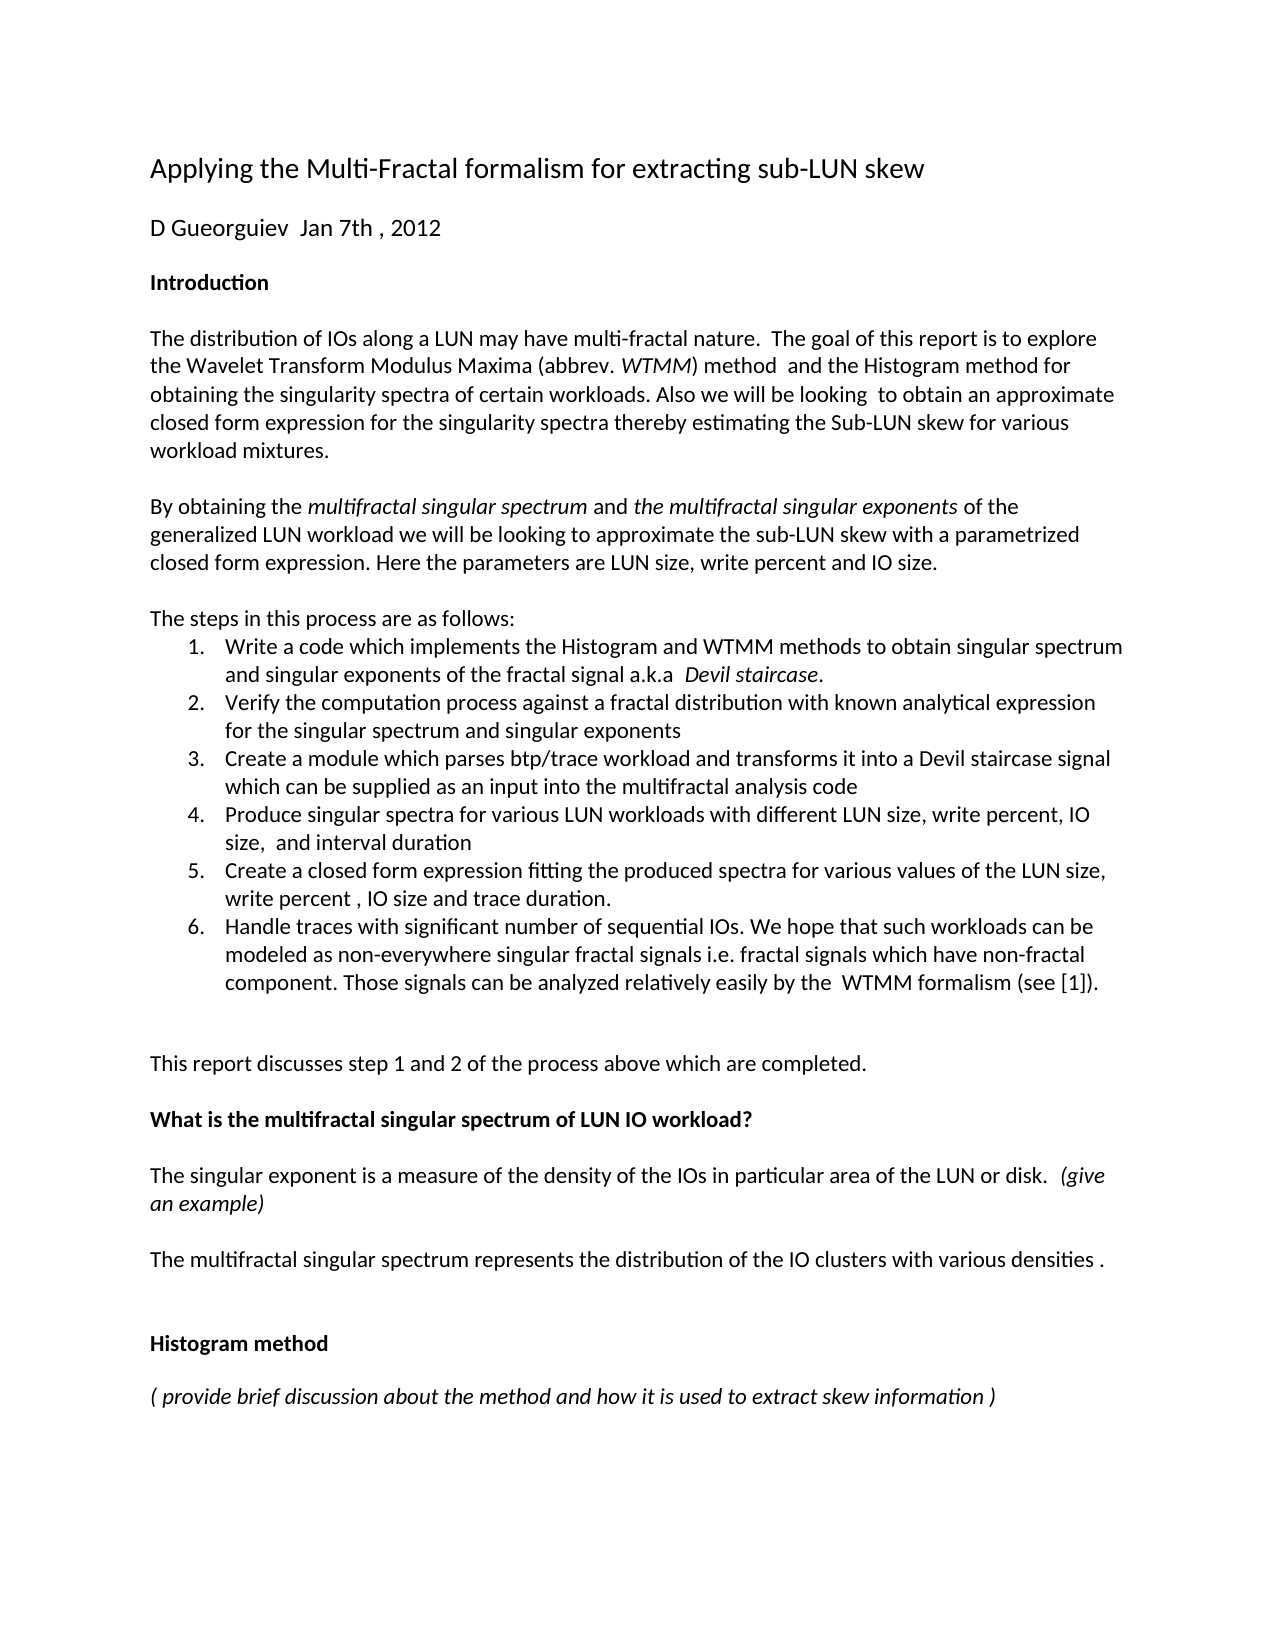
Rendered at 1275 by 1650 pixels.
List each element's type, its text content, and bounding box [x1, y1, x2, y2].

list Create a module which parses btp/trace workload and transforms it into a Devil staircase signal which can be supplied as an input into the multifractal analysis code [187, 744, 1125, 800]
text The multifractal singular spectrum represents the distribution of the IO clusters with various densities . [150, 1245, 1125, 1273]
text By obtaining the multifractal singular spectrum and the multifractal singular exponents of the generalized LUN workload we will be looking to approximate the sub-LUN skew with a parametrized closed form expression. Here the parameters are LUN size, write percent and IO size. [150, 492, 1125, 576]
list Handle traces with significant number of sequential IOs. We hope that such workloads can be modeled as non-everywhere singular fractal signals i.e. fractal signals which have non-fractal component. Those signals can be analyzed relatively easily by the WTMM formalism (see [1]). [187, 912, 1125, 996]
text The steps in this process are as follows: [150, 604, 1125, 632]
list Verify the computation process against a fractal distribution with known analytical expression for the singular spectrum and singular exponents [187, 688, 1125, 744]
text Applying the Multi-Fractal formalism for extracting sub-LUN skew [150, 150, 1125, 186]
text D Gueorguiev Jan 7th , 2012 [150, 212, 1125, 242]
text Histogram method [150, 1329, 1125, 1357]
text What is the multifractal singular spectrum of LUN IO workload? [150, 1105, 1125, 1133]
list Write a code which implements the Histogram and WTMM methods to obtain singular spectrum and singular exponents of the fractal signal a.k.a Devil staircase. [187, 632, 1125, 688]
text The singular exponent is a measure of the density of the IOs in particular area of the LUN or disk. (give an example) [150, 1161, 1125, 1217]
text Introduction [150, 268, 1125, 296]
list Produce singular spectra for various LUN workloads with different LUN size, write percent, IO size, and interval duration [187, 800, 1125, 856]
text The distribution of IOs along a LUN may have multi-fractal nature. The goal of this report is to explore the Wavelet Transform Modulus Maxima (abbrev. WTMM) method and the Histogram method for obtaining the singularity spectra of certain workloads. Also we will be looking to obtain an approximate closed form expression for the singularity spectra thereby estimating the Sub-LUN skew for various workload mixtures. [150, 324, 1125, 464]
list Create a closed form expression fitting the produced spectra for various values of the LUN size, write percent , IO size and trace duration. [187, 856, 1125, 912]
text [150, 1382, 1125, 1410]
text This report discusses step 1 and 2 of the process above which are completed. [150, 1049, 1125, 1077]
